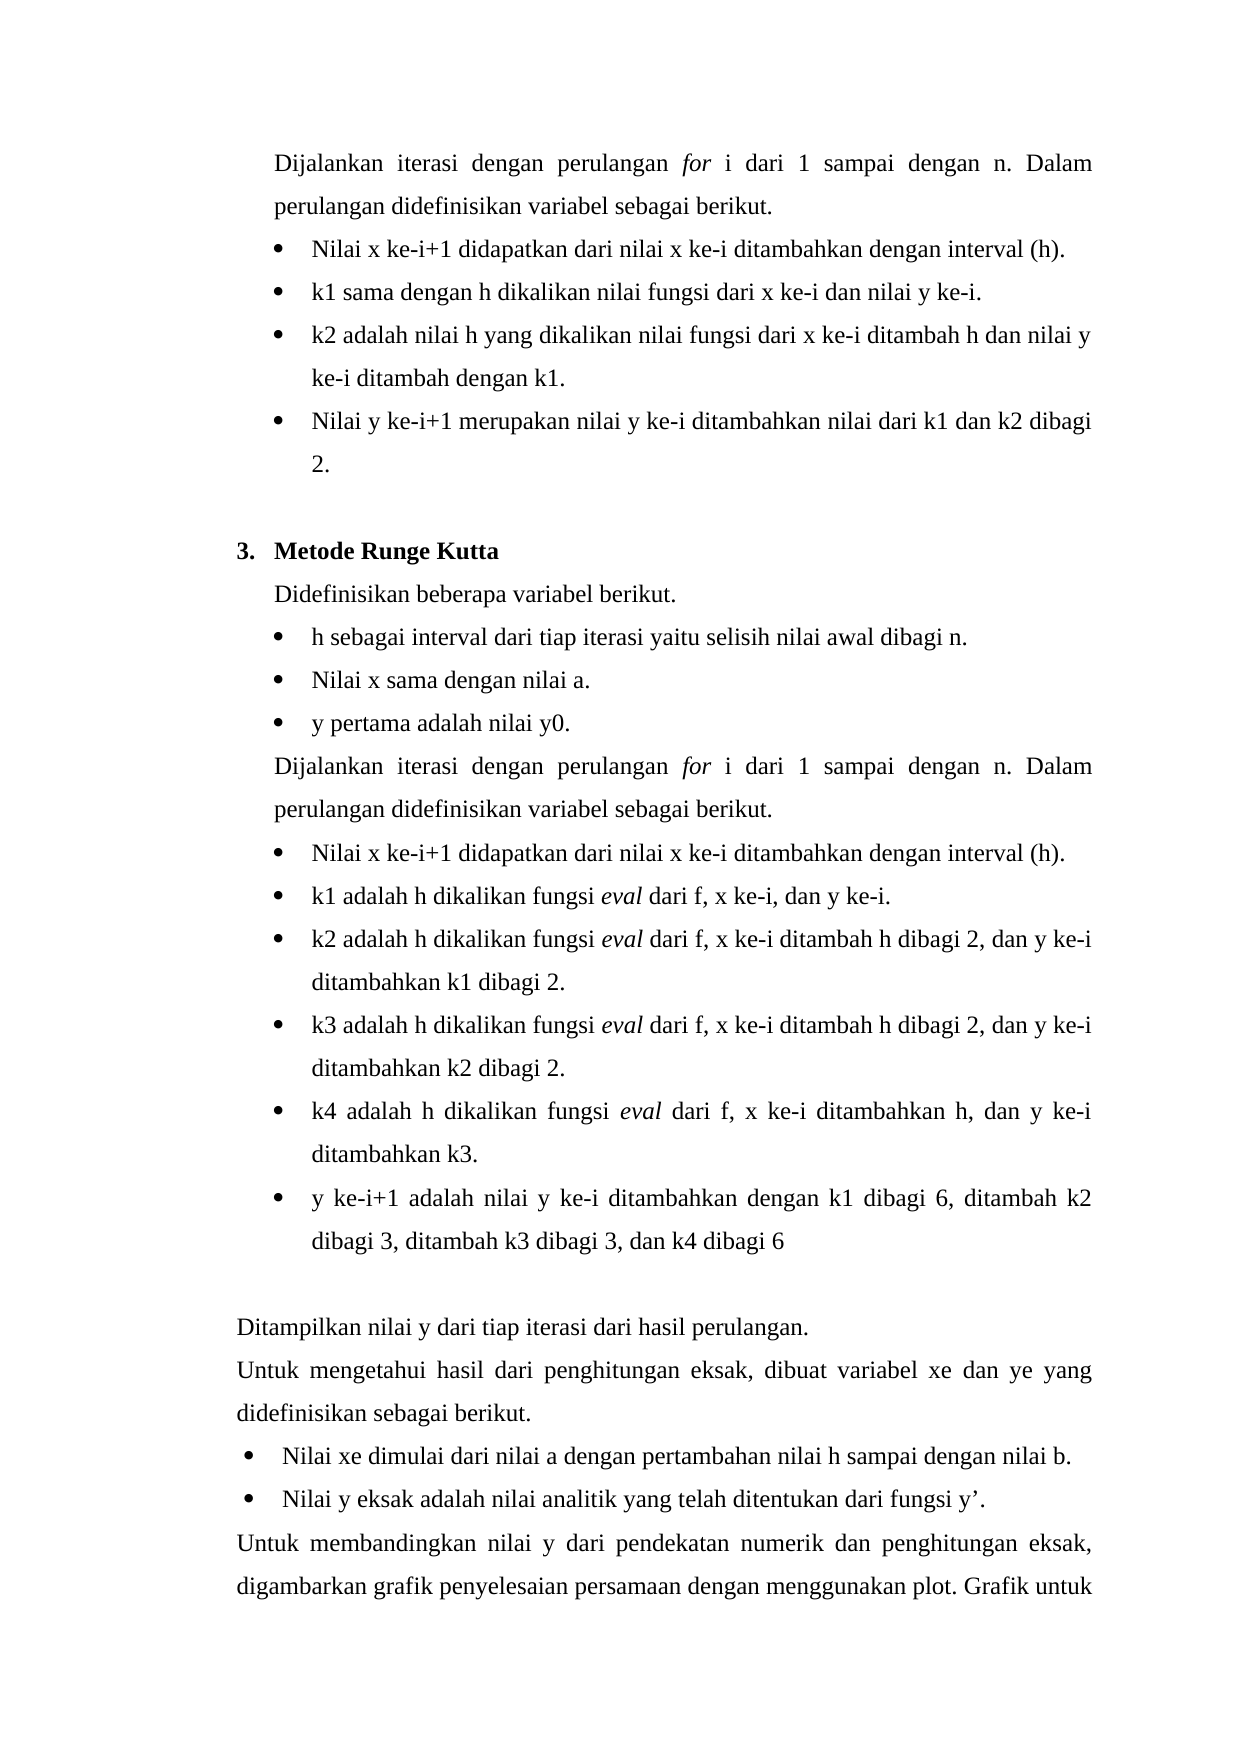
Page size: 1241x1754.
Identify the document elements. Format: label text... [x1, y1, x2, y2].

list h sebagai interval dari tiap iterasi yaitu selisih nilai awal dibagi n. [274, 622, 1092, 651]
list Nilai y ke-i+1 merupakan nilai y ke-i ditambahkan nilai dari k1 dan k2 dibagi 2. [274, 406, 1092, 478]
text Dijalankan iterasi dengan perulangan for i dari 1 sampai dengan n. Dalam perulangan didefinisikan variabel sebagai berikut. [274, 751, 1092, 823]
text Ditampilkan nilai y dari tiap iterasi dari hasil perulangan. [236, 1312, 1092, 1341]
list Nilai x ke-i+1 didapatkan dari nilai x ke-i ditambahkan dengan interval (h). [274, 838, 1092, 866]
list k4 adalah h dikalikan fungsi eval dari f, x ke-i ditambahkan h, dan y ke-i ditambahkan k3. [274, 1096, 1092, 1168]
text Dijalankan iterasi dengan perulangan for i dari 1 sampai dengan n. Dalam perulangan didefinisikan variabel sebagai berikut. [274, 148, 1092, 219]
list k3 adalah h dikalikan fungsi eval dari f, x ke-i ditambah h dibagi 2, dan y ke-i ditambahkan k2 dibagi 2. [274, 1010, 1092, 1082]
list Metode Runge Kutta [236, 536, 1092, 564]
list Nilai y eksak adalah nilai analitik yang telah ditentukan dari fungsi y’. [244, 1484, 1092, 1513]
list k2 adalah nilai h yang dikalikan nilai fungsi dari x ke-i ditambah h dan nilai y ke-i ditambah dengan k1. [274, 320, 1092, 392]
list y pertama adalah nilai y0. [274, 708, 1092, 737]
list k2 adalah h dikalikan fungsi eval dari f, x ke-i ditambah h dibagi 2, dan y ke-i ditambahkan k1 dibagi 2. [274, 924, 1092, 996]
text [236, 1528, 1092, 1599]
list y ke-i+1 adalah nilai y ke-i ditambahkan dengan k1 dibagi 6, ditambah k2 dibagi 3, ditambah k3 dibagi 3, dan k4 dibagi 6 [274, 1183, 1092, 1254]
list k1 sama dengan h dikalikan nilai fungsi dari x ke-i dan nilai y ke-i. [274, 277, 1092, 306]
list Nilai x ke-i+1 didapatkan dari nilai x ke-i ditambahkan dengan interval (h). [274, 234, 1092, 263]
list Nilai xe dimulai dari nilai a dengan pertambahan nilai h sampai dengan nilai b. [244, 1441, 1092, 1470]
text Untuk mengetahui hasil dari penghitungan eksak, dibuat variabel xe dan ye yang didefinisikan sebagai berikut. [236, 1355, 1092, 1427]
list Didefinisikan beberapa variabel berikut. [274, 579, 1092, 608]
list Nilai x sama dengan nilai a. [274, 665, 1092, 694]
list k1 adalah h dikalikan fungsi eval dari f, x ke-i, dan y ke-i. [274, 881, 1092, 909]
